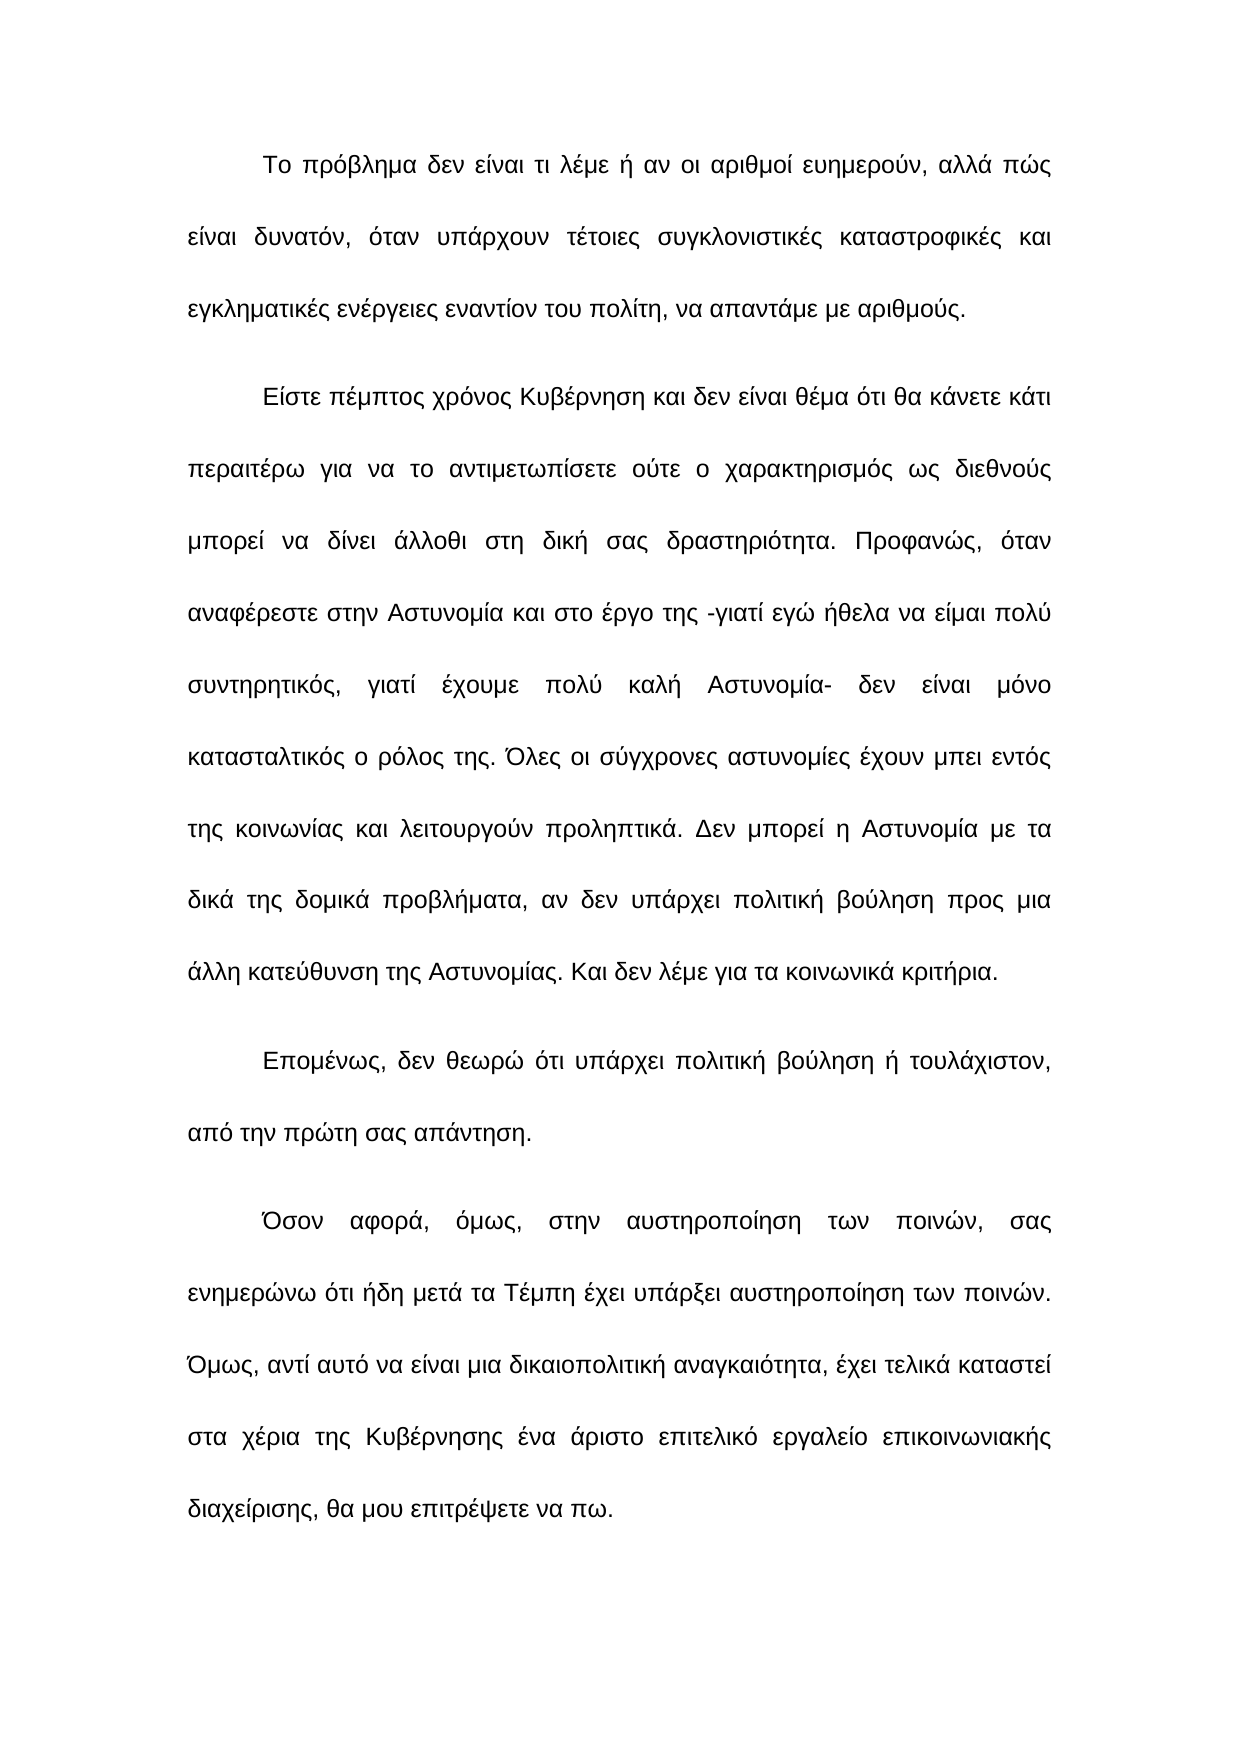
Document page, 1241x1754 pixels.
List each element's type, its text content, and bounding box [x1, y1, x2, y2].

text Είστε πέμπτος χρόνος Κυβέρνηση και δεν είναι θέμα ότι θα κάνετε κάτι περαιτέρω για να το αντιμετωπίσετε ούτε ο χαρακτηρισμός ως διεθνούς μπορεί να δίνει άλλοθι στη δική σας δραστηριότητα. Προφανώς, όταν αναφέρεστε στην Αστυνομία και στο έργο της -γιατί εγώ ήθελα να είμαι πολύ συντηρητικός, γιατί έχουμε πολύ καλή Αστυνομία- δεν είναι μόνο κατασταλτικός ο ρόλος της. Όλες οι σύγχρονες αστυνομίες έχουν μπει εντός της κοινωνίας και λειτουργούν προληπτικά. Δεν μπορεί η Αστυνομία με τα δικά της δομικά προβλήματα, αν δεν υπάρχει πολιτική βούληση προς μια άλλη κατεύθυνση της Αστυνομίας. Και δεν λέμε για τα κοινωνικά κριτήρια. [187, 382, 1053, 986]
text Το πρόβλημα δεν είναι τι λέμε ή αν οι αριθμοί ευημερούν, αλλά πώς είναι δυνατόν, όταν υπάρχουν τέτοιες συγκλονιστικές καταστροφικές και εγκληματικές ενέργειες εναντίον του πολίτη, να απαντάμε με αριθμούς. [187, 150, 1053, 322]
text Επομένως, δεν θεωρώ ότι υπάρχει πολιτική βούληση ή τουλάχιστον, από την πρώτη σας απάντηση. [187, 1046, 1053, 1146]
text Όσον αφορά, όμως, στην αυστηροποίηση των ποινών, σας ενημερώνω ότι ήδη μετά τα Τέμπη έχει υπάρξει αυστηροποίηση των ποινών. Όμως, αντί αυτό να είναι μια δικαιοπολιτική αναγκαιότητα, έχει τελικά καταστεί στα χέρια της Κυβέρνησης ένα άριστο επιτελικό εργαλείο επικοινωνιακής διαχείρισης, θα μου επιτρέψετε να πω. [187, 1206, 1053, 1522]
